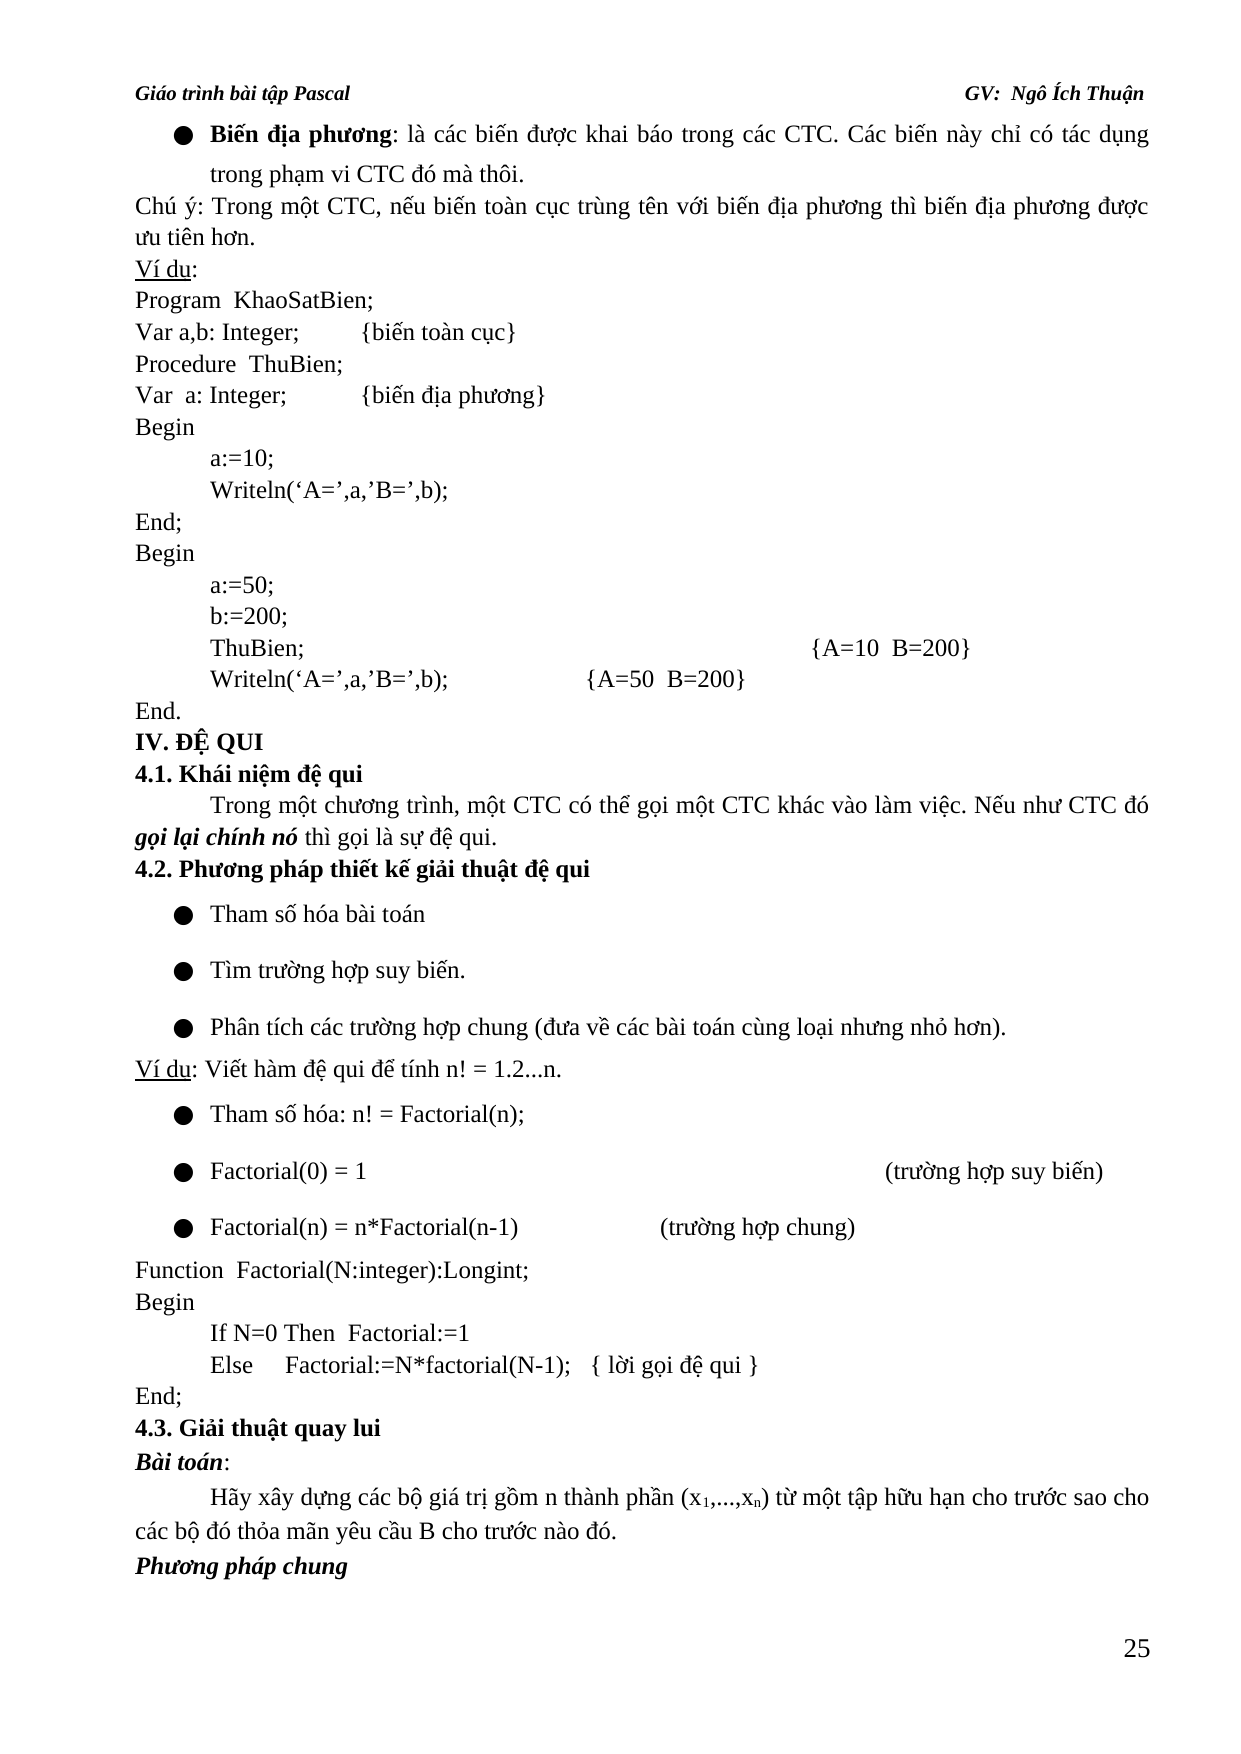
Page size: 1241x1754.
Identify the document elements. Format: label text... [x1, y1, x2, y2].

text 4.1. Khái niệm đệ qui [135, 759, 1150, 788]
text ThuBien; {A=10 B=200} [135, 633, 1150, 662]
text Hãy xây dựng các bộ giá trị gồm n thành phần (x1,...,xn) từ một tập hữu hạn cho trước sao cho các bộ đó thỏa mãn yêu cầu B cho trước nào đó. [135, 1482, 1150, 1545]
list Biến địa phương: là các biến được khai báo trong các CTC. Các biến này chỉ có tác dụng trong phạm vi CTC đó mà thôi. [172, 105, 1150, 188]
text Begin [135, 1287, 1150, 1315]
text Writeln(‘A=’,a,’B=’,b); [135, 475, 1150, 504]
text End. [135, 696, 1150, 725]
text Begin [135, 538, 1150, 567]
text Phương pháp chung [135, 1551, 1150, 1579]
text Writeln(‘A=’,a,’B=’,b); {A=50 B=200} [135, 664, 1150, 693]
text Program KhaoSatBien; [135, 286, 1150, 314]
text Chú ý: Trong một CTC, nếu biến toàn cục trùng tên với biến địa phương thì biến địa phương được ưu tiên hơn. [135, 191, 1150, 251]
text a:=10; [135, 443, 1150, 472]
text End; [135, 1381, 1150, 1410]
text a:=50; [135, 570, 1150, 598]
text Begin [135, 412, 1150, 441]
list Phân tích các trường hợp chung (đưa về các bài toán cùng loại nhưng nhỏ hơn). [172, 998, 1150, 1049]
text Else Factorial:=N*factorial(N-1); { lời gọi đệ qui } [135, 1350, 1150, 1378]
text 4.2. Phương pháp thiết kế giải thuật đệ qui [135, 854, 1150, 882]
text Ví dụ: [135, 254, 1150, 283]
list Tham số hóa: n! = Factorial(n); [172, 1086, 1150, 1137]
text Var a,b: Integer; {biến toàn cục} [135, 317, 1150, 346]
list Factorial(n) = n*Factorial(n-1) (trường hợp chung) [172, 1199, 1150, 1250]
text b:=200; [135, 601, 1150, 630]
text Var a: Integer; {biến địa phương} [135, 380, 1150, 409]
text If N=0 Then Factorial:=1 [135, 1318, 1150, 1347]
list Factorial(0) = 1 (trường hợp suy biến) [172, 1142, 1150, 1193]
text Procedure ThuBien; [135, 349, 1150, 377]
text Bài toán: [135, 1447, 1150, 1476]
text 4.3. Giải thuật quay lui [135, 1413, 1150, 1442]
list Tìm trường hợp suy biến. [172, 942, 1150, 993]
text Trong một chương trình, một CTC có thể gọi một CTC khác vào làm việc. Nếu như CTC đó gọi lại chính nó thì gọi là sự đệ qui. [135, 791, 1150, 851]
subtitle IV. ĐỆ QUI [135, 727, 1150, 756]
list Tham số hóa bài toán [172, 885, 1150, 937]
text Ví dụ: Viết hàm đệ qui để tính n! = 1.2...n. [135, 1054, 1150, 1083]
text End; [135, 507, 1150, 535]
text Function Factorial(N:integer):Longint; [135, 1255, 1150, 1284]
